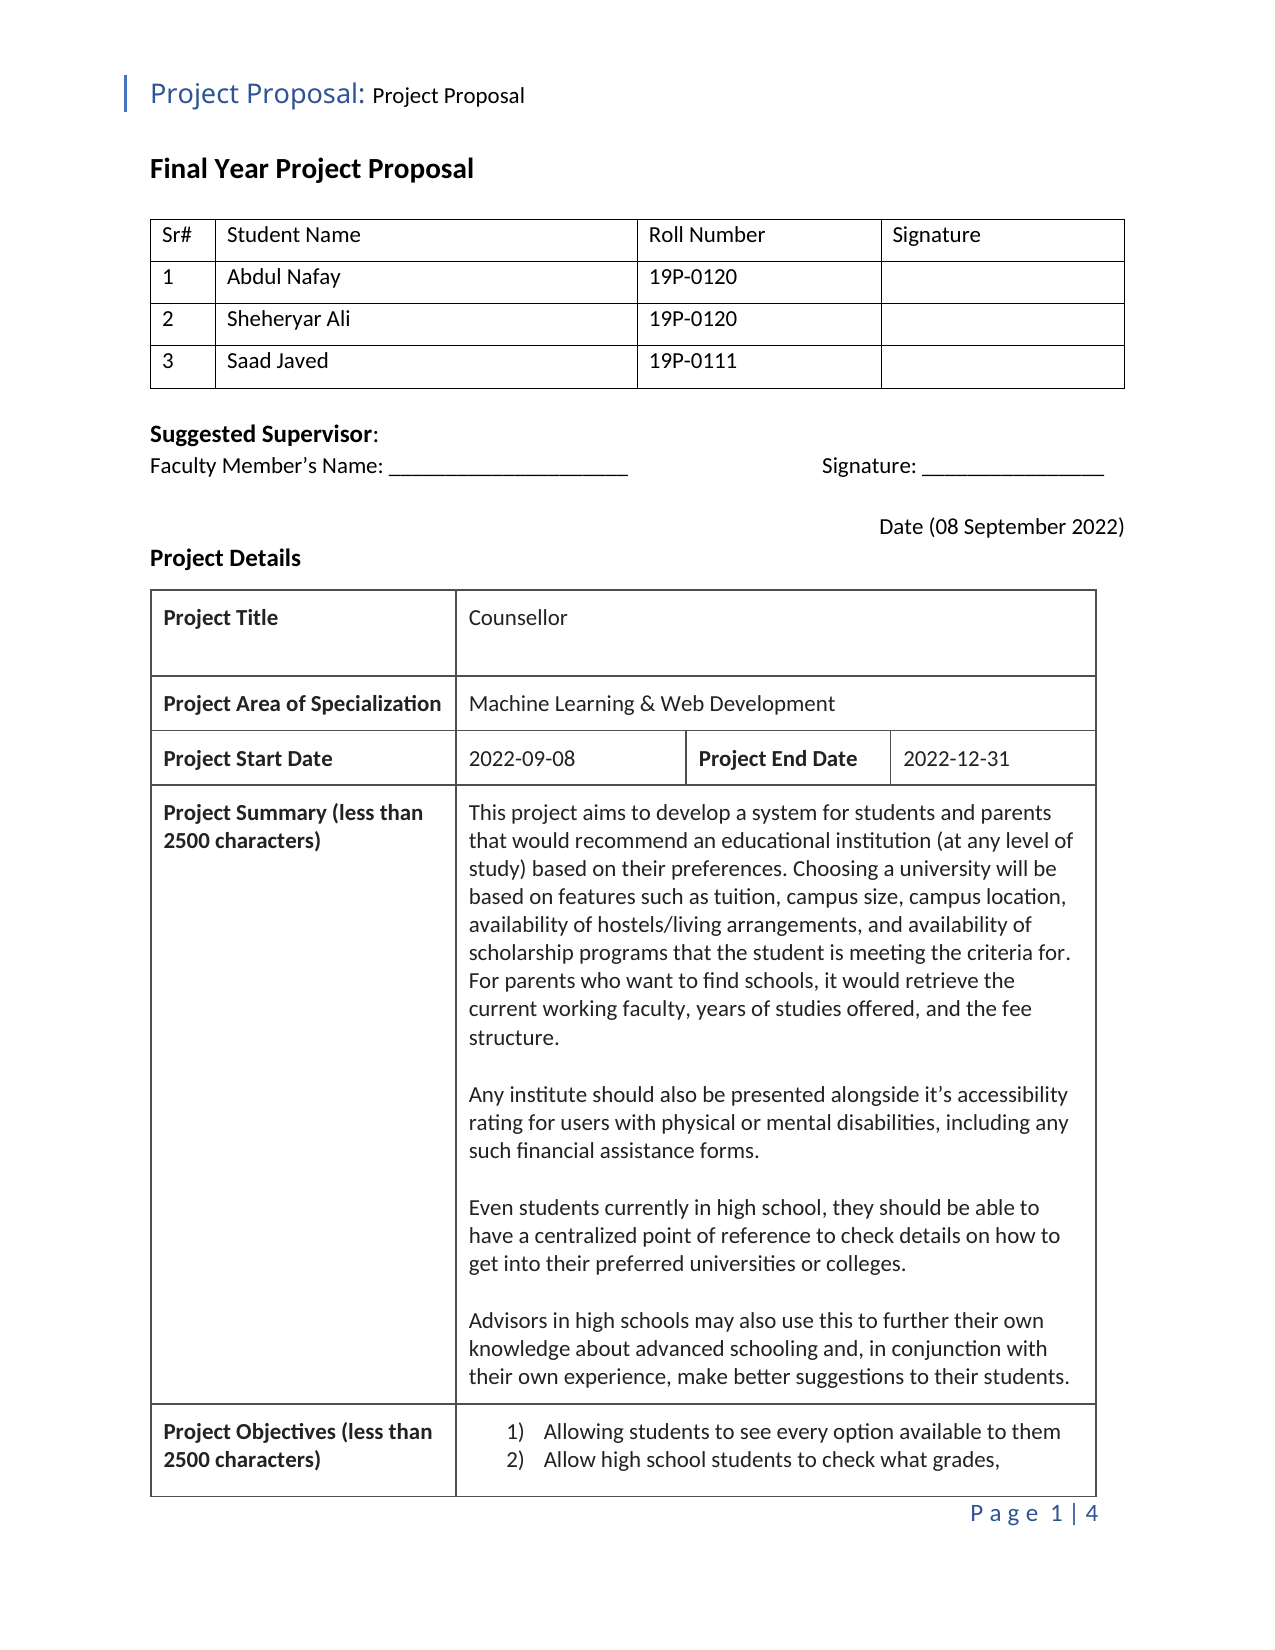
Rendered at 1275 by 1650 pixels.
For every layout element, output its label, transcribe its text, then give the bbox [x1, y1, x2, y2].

table_cell 2022-09-08 [457, 731, 685, 784]
table_header Signature [882, 220, 1124, 261]
text Project Details [150, 542, 1125, 573]
table_cell This project aims to develop a system for students and parents that would recommend an educational institution (at any level of study) based on their preferences. Choosing a university will be based on features such as tuition, campus size, campus location, availability of hostels/living arrangements, and availability of scholarship programs that the student is meeting the criteria for. For parents who want to find schools, it would retrieve the current working faculty, years of studies offered, and the fee structure. Any institute should also be presented alongside it’s accessibility rating for users with physical or mental disabilities, including any such financial assistance forms. Even students currently in high school, they should be able to have a centralized point of reference to check details on how to get into their preferred universities or colleges. Advisors in high schools may also use this to further their own knowledge about advanced schooling and, in conjunction with their own experience, make better suggestions to their students. [457, 786, 1095, 1403]
table_cell 19P-0111 [638, 346, 881, 387]
table_cell 3 [151, 346, 215, 387]
table_header Counsellor [457, 591, 1095, 675]
table_cell Project Area of Specialization [152, 677, 455, 730]
table_cell [882, 262, 1124, 303]
table_cell Sheheryar Ali [216, 304, 637, 345]
table_header Sr# [151, 220, 215, 261]
text Faculty Member’s Name: _____________________ Signature: ________________ [150, 452, 1125, 479]
table_cell 19P-0120 [638, 262, 881, 303]
table_cell 2 [151, 304, 215, 345]
table_header Student Name [216, 220, 637, 261]
table_header Roll Number [638, 220, 881, 261]
table_cell Machine Learning & Web Development [457, 677, 1095, 730]
text Final Year Project Proposal [150, 150, 1125, 186]
table_cell Abdul Nafay [216, 262, 637, 303]
table_cell 1 [151, 262, 215, 303]
table_cell 2022-12-31 [891, 731, 1095, 784]
text Suggested Supervisor: [150, 419, 1125, 449]
table_cell Project Start Date [152, 731, 455, 784]
table_cell Saad Javed [216, 346, 637, 387]
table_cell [457, 1405, 1095, 1496]
table_cell [882, 346, 1124, 387]
table_cell [882, 304, 1124, 345]
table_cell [152, 1405, 455, 1496]
text Date (08 September 2022) [150, 512, 1125, 540]
table_header Project Title [152, 591, 455, 675]
table_cell Project Summary (less than 2500 characters) [152, 786, 455, 1403]
table_cell 19P-0120 [638, 304, 881, 345]
table_cell Project End Date [687, 731, 890, 784]
